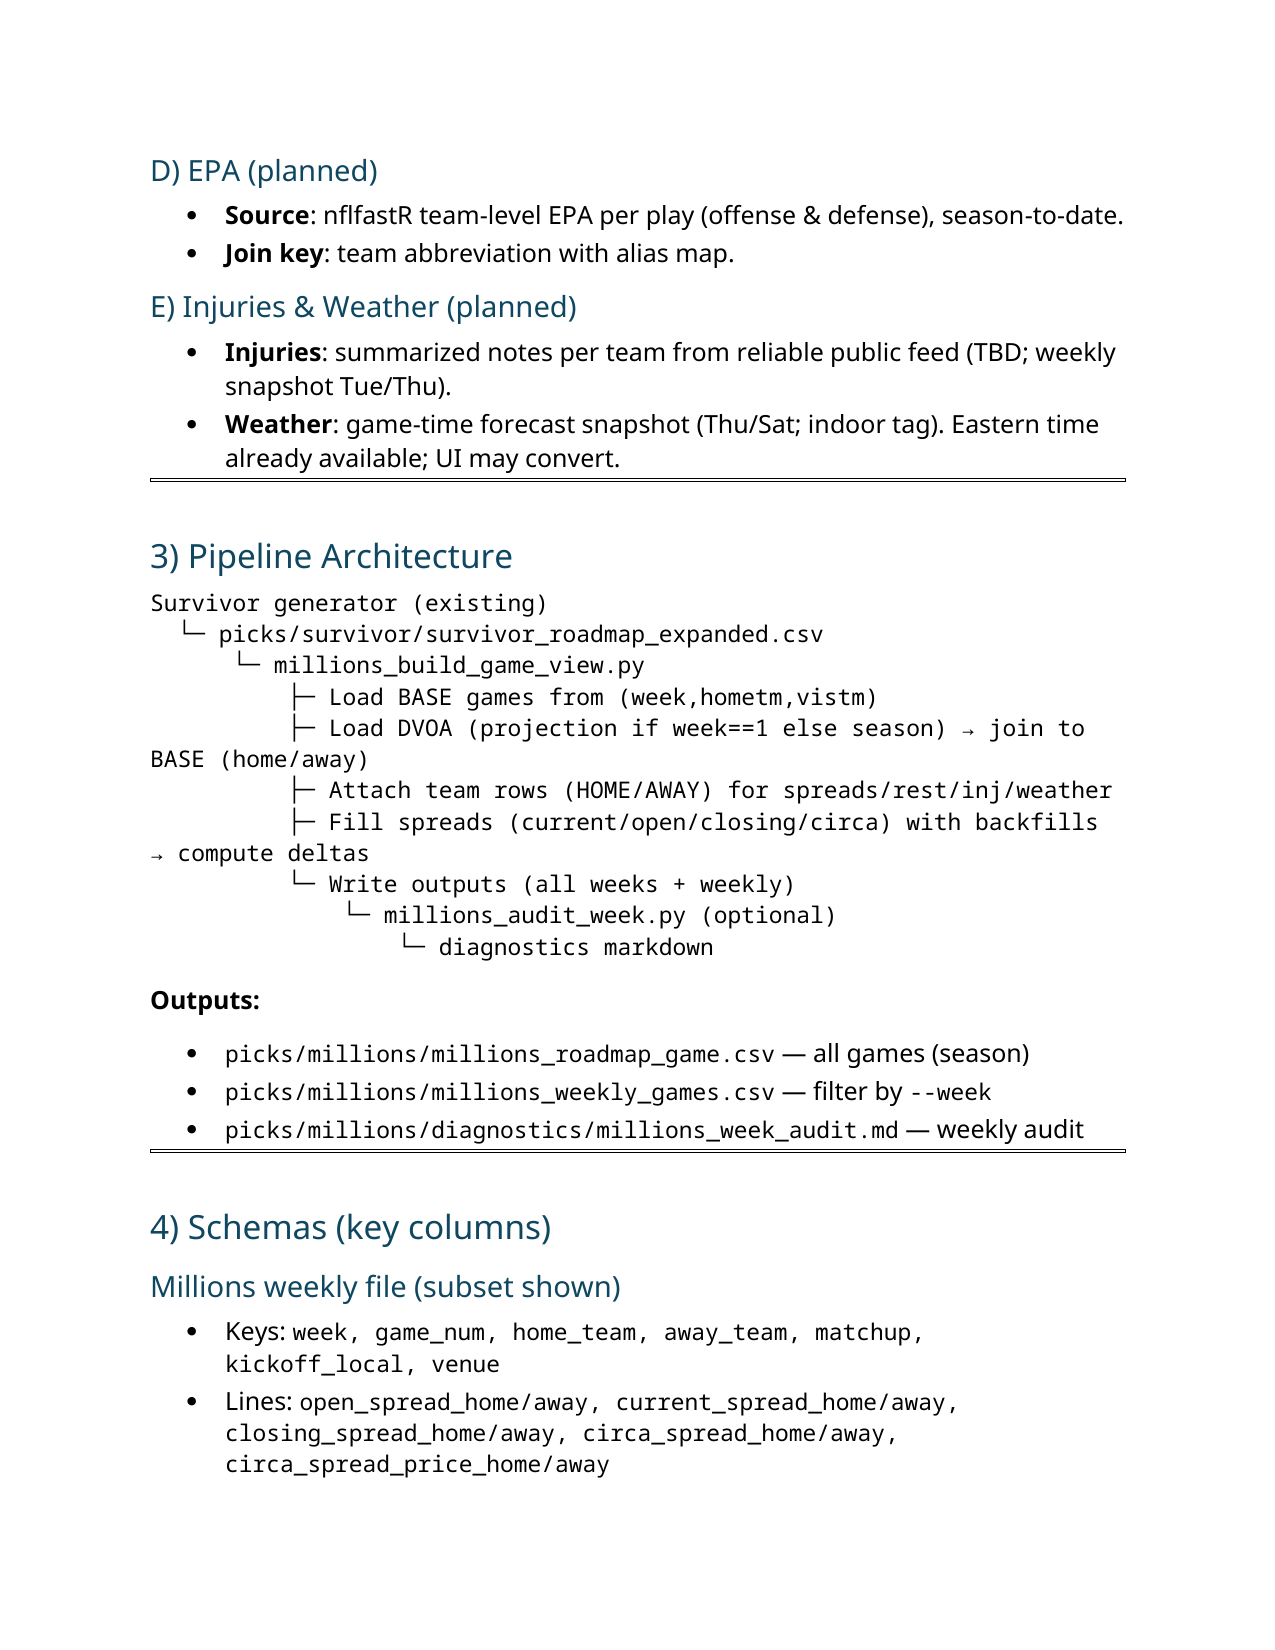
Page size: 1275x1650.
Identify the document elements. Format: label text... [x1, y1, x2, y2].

list picks/millions/diagnostics/millions_week_audit.md — weekly audit [187, 1111, 1125, 1145]
list Join key: team abbreviation with alias map. [187, 236, 1125, 270]
list Source: nflfastR team‑level EPA per play (offense & defense), season‑to‑date. [187, 198, 1125, 232]
list picks/millions/millions_roadmap_game.csv — all games (season) [187, 1036, 1125, 1070]
list picks/millions/millions_weekly_games.csv — filter by --week [187, 1073, 1125, 1107]
subtitle Millions weekly file (subset shown) [150, 1266, 1125, 1306]
subtitle E) Injuries & Weather (planned) [150, 287, 1125, 326]
text Survivor generator (existing) └─ picks/survivor/survivor_roadmap_expanded.csv └─ millions_build_game_view.py ├─ Load BASE games from (week,hometm,vistm) ├─ Load DVOA (projection if week==1 else season) → join to BASE (home/away) ├─ Attach team rows (HOME/AWAY) for spreads/rest/inj/weather ├─ Fill spreads (current/open/closing/circa) with backfills → compute deltas └─ Write outputs (all weeks + weekly) └─ millions_audit_week.py (optional) └─ diagnostics markdown [150, 587, 1125, 962]
list Injuries: summarized notes per team from reliable public feed (TBD; weekly snapshot Tue/Thu). [187, 334, 1125, 403]
text Outputs: [150, 983, 1125, 1017]
subtitle D) EPA (planned) [150, 150, 1125, 190]
list Keys: week, game_num, home_team, away_team, matchup, kickoff_local, venue [187, 1314, 1125, 1379]
list Weather: game‑time forecast snapshot (Thu/Sat; indoor tag). Eastern time already available; UI may convert. [187, 406, 1125, 474]
list Lines: open_spread_home/away, current_spread_home/away, closing_spread_home/away, circa_spread_home/away, circa_spread_price_home/away [187, 1383, 1125, 1480]
subtitle 3) Pipeline Architecture [150, 533, 1125, 579]
subtitle 4) Schemas (key columns) [150, 1204, 1125, 1249]
